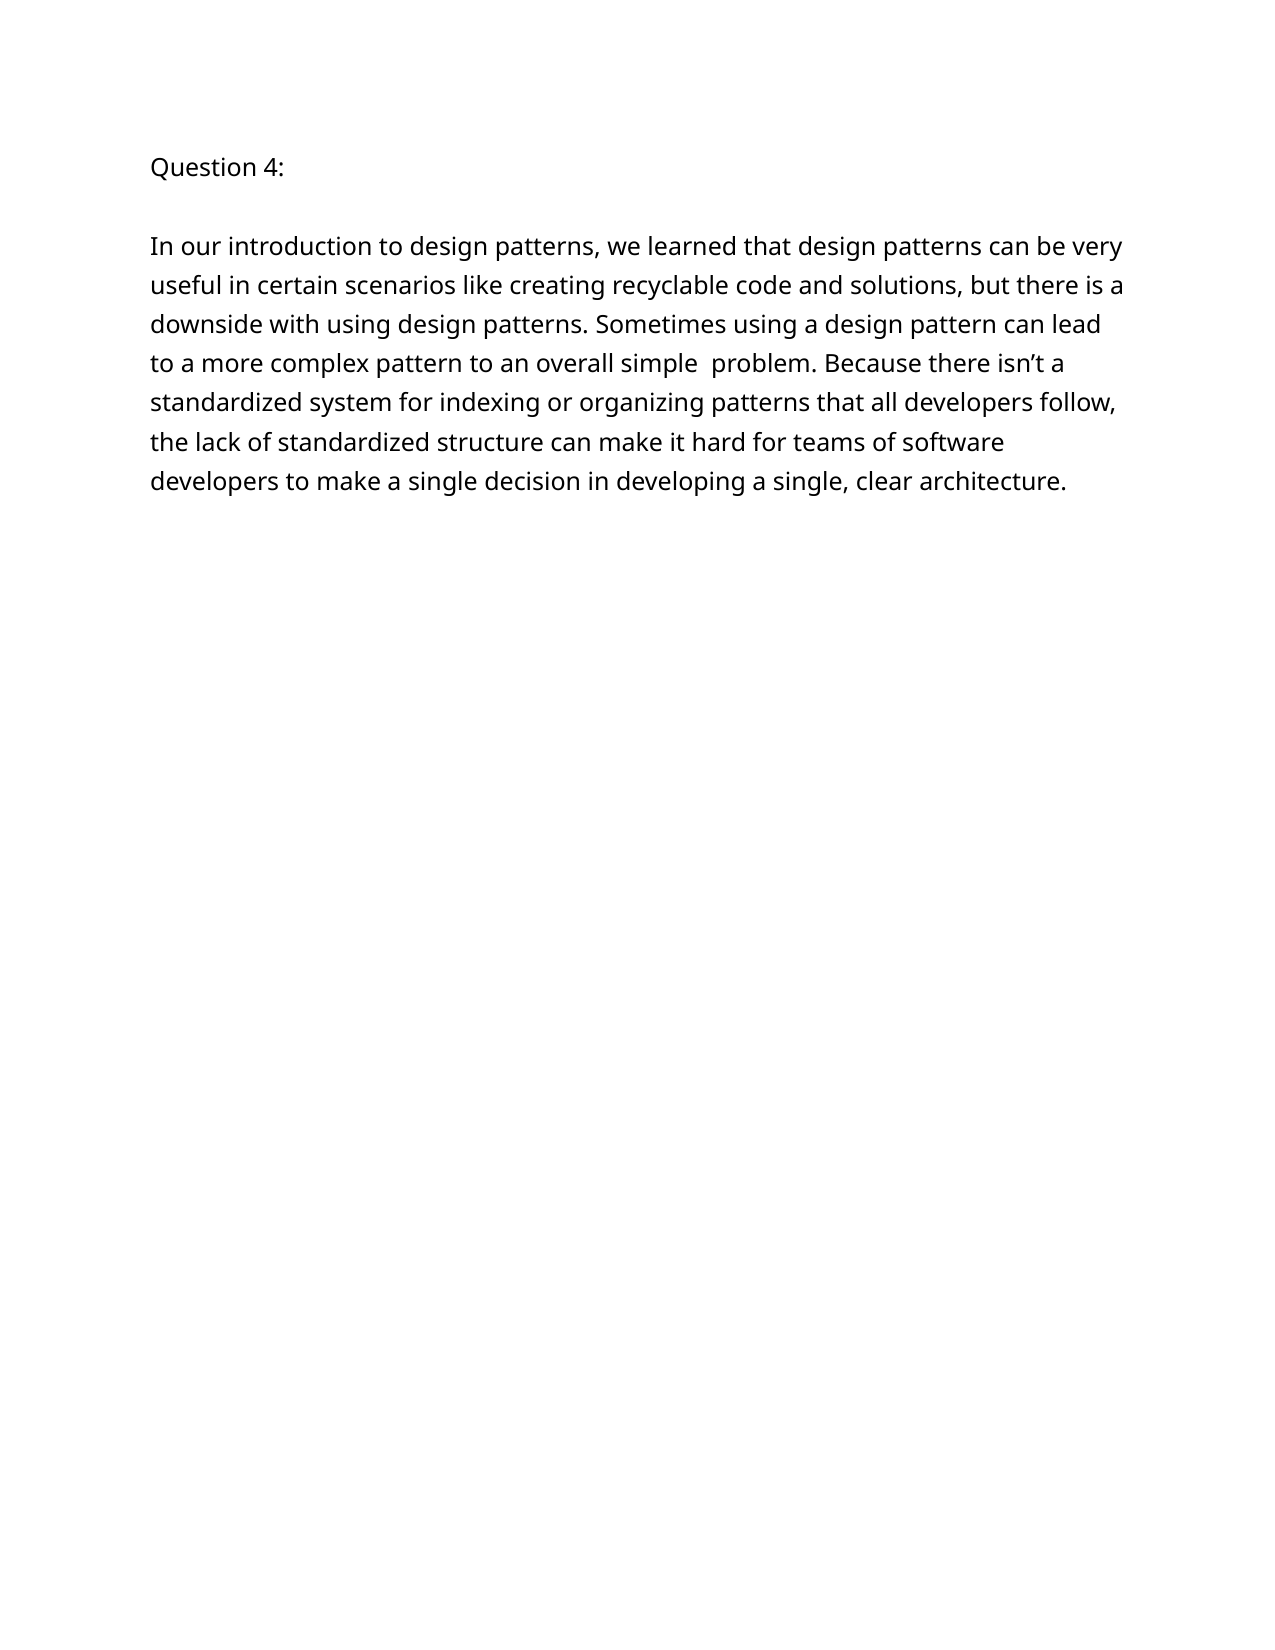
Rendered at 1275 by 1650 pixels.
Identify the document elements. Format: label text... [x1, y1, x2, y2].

text Question 4: In our introduction to design patterns, we learned that design patterns can be very useful in certain scenarios like creating recyclable code and solutions, but there is a downside with using design patterns. Sometimes using a design pattern can lead to a more complex pattern to an overall simple problem. Because there isn’t a standardized system for indexing or organizing patterns that all developers follow, the lack of standardized structure can make it hard for teams of software developers to make a single decision in developing a single, clear architecture. [150, 150, 1125, 497]
